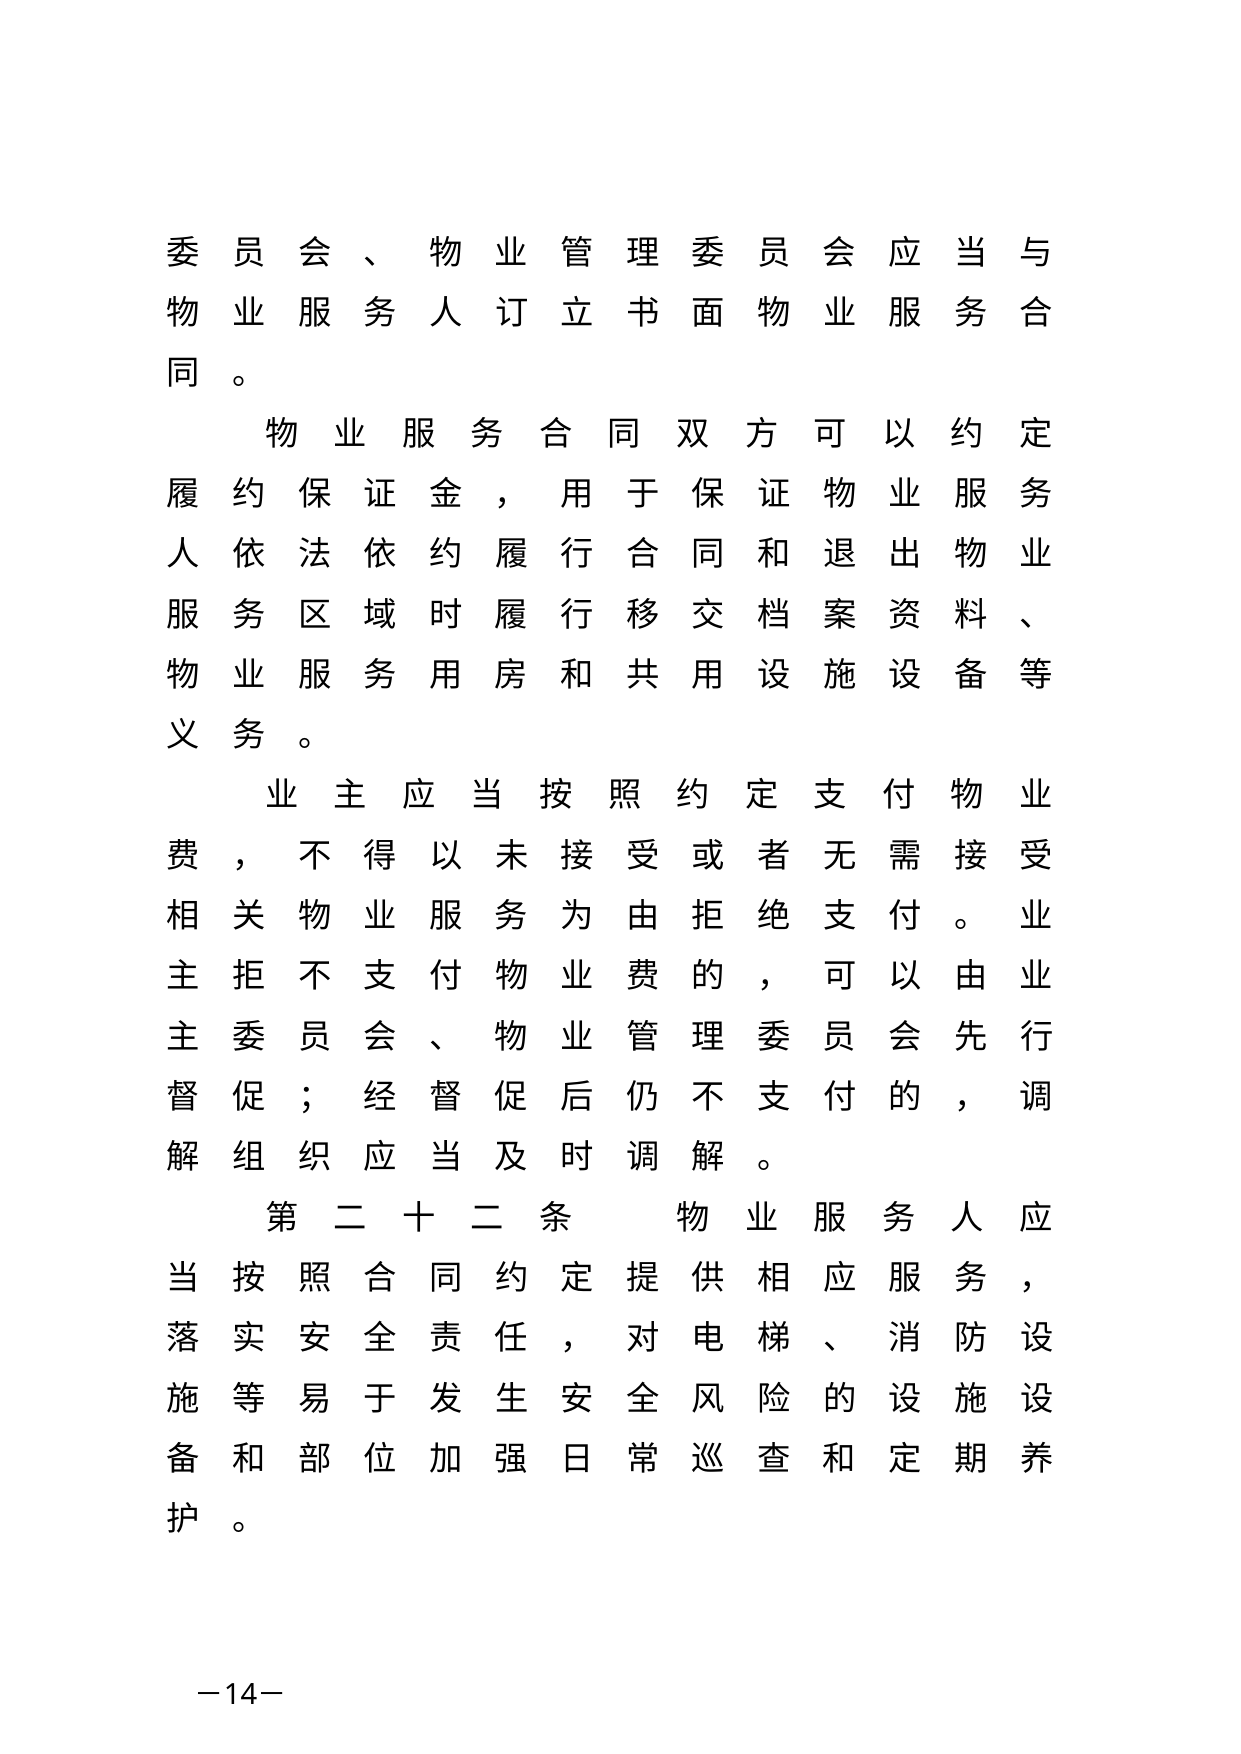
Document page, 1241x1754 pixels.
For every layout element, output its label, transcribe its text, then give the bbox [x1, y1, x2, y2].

text 第二十二条 物业服务人应当按照合同约定提供相应服务，落实安全责任，对电梯、消防设施等易于发生安全风险的设施设备和部位加强日常巡查和定期养护。 [167, 1184, 1085, 1546]
text 物业服务合同双方可以约定履约保证金，用于保证物业服务人依法依约履行合同和退出物业服务区域时履行移交档案资料、物业服务用房和共用设施设备等义务。 [167, 400, 1085, 762]
text 业主应当按照约定支付物业费，不得以未接受或者无需接受相关物业服务为由拒绝支付。业主拒不支付物业费的，可以由业主委员会、物业管理委员会先行督促；经督促后仍不支付的，调解组织应当及时调解。 [167, 762, 1085, 1184]
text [167, 219, 1085, 400]
